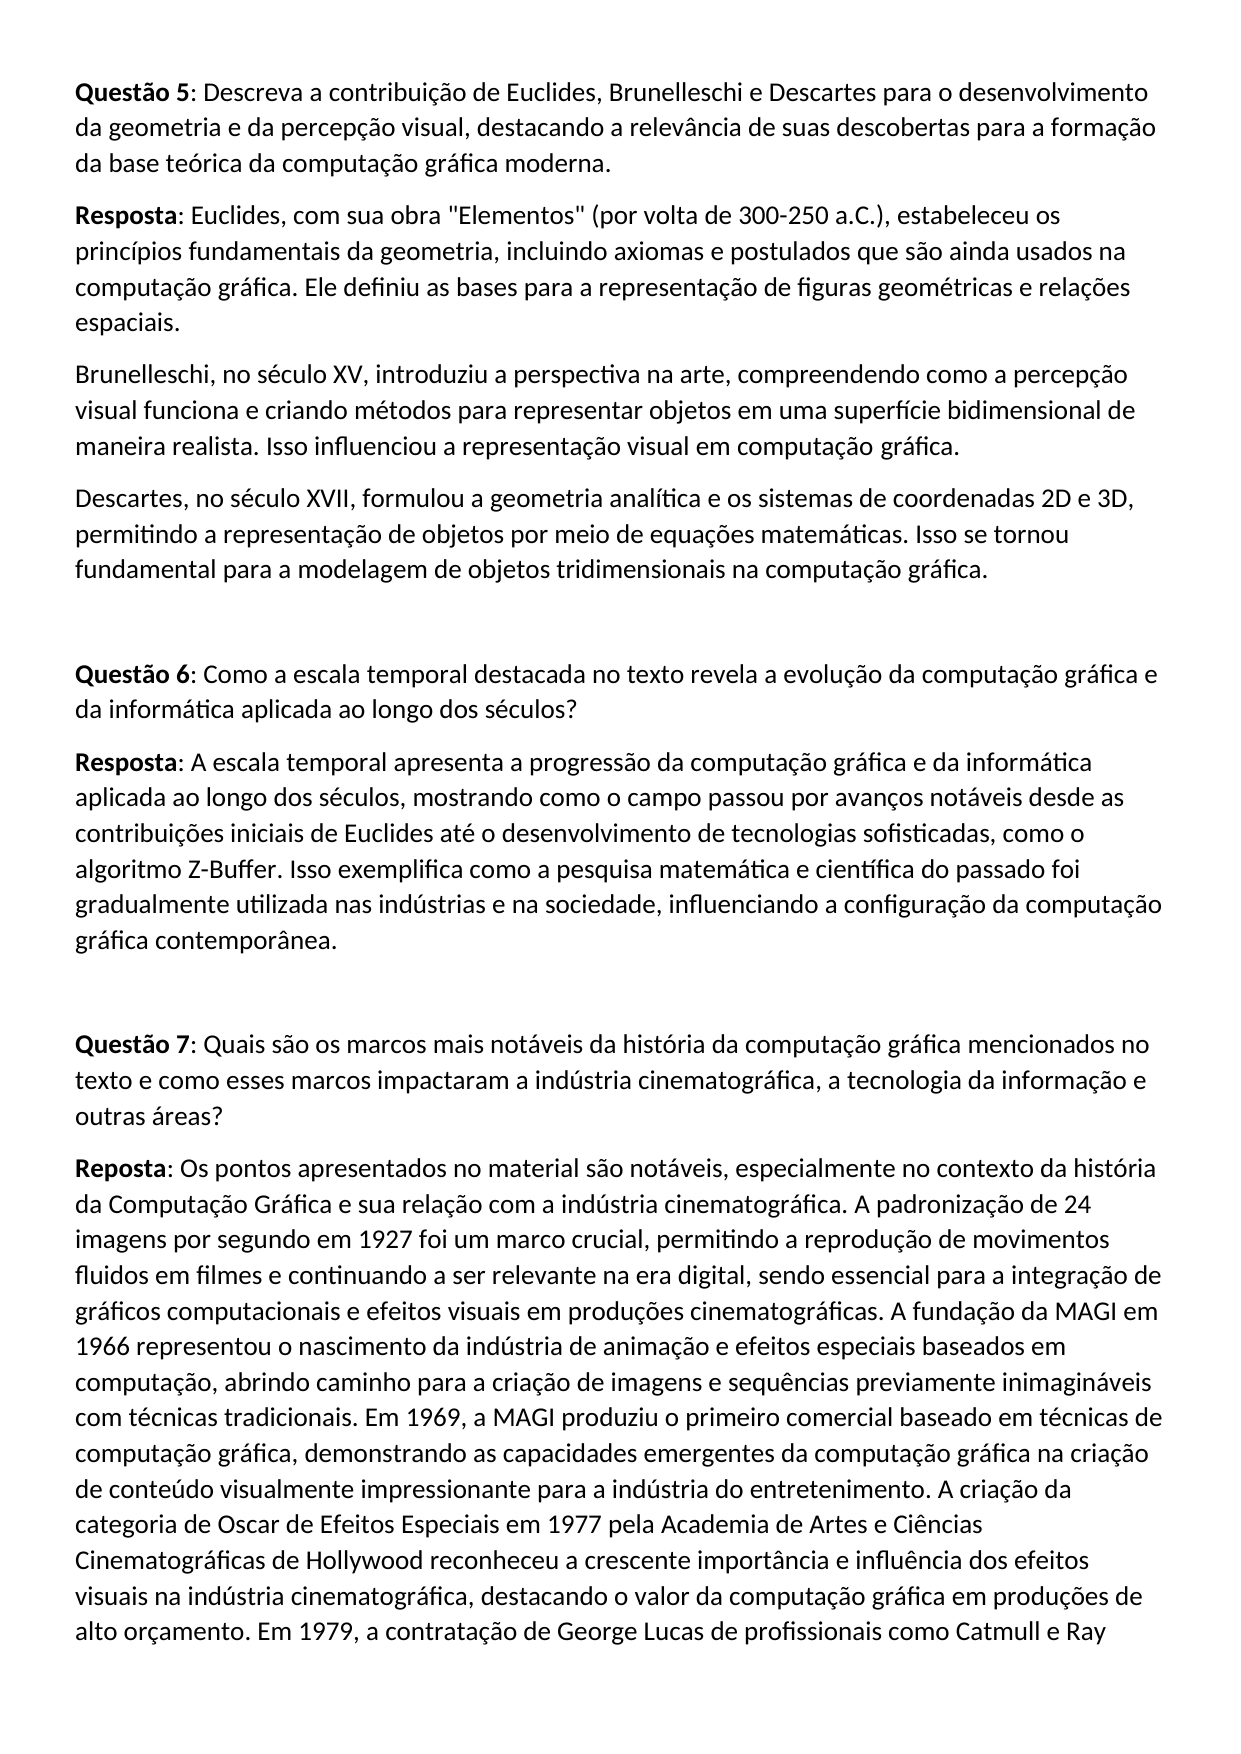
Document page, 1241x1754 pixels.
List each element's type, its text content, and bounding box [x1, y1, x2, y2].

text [75, 1151, 1165, 1647]
text Resposta: Euclides, com sua obra "Elementos" (por volta de 300-250 a.C.), estabeleceu os princípios fundamentais da geometria, incluindo axiomas e postulados que são ainda usados na computação gráfica. Ele definiu as bases para a representação de figuras geométricas e relações espaciais. [75, 198, 1165, 338]
text Brunelleschi, no século XV, introduziu a perspectiva na arte, compreendendo como a percepção visual funciona e criando métodos para representar objetos em uma superfície bidimensional de maneira realista. Isso influenciou a representação visual em computação gráfica. [75, 358, 1165, 462]
text Descartes, no século XVII, formulou a geometria analítica e os sistemas de coordenadas 2D e 3D, permitindo a representação de objetos por meio de equações matemáticas. Isso se tornou fundamental para a modelagem de objetos tridimensionais na computação gráfica. [75, 481, 1165, 586]
text Questão 5: Descreva a contribuição de Euclides, Brunelleschi e Descartes para o desenvolvimento da geometria e da percepção visual, destacando a relevância de suas descobertas para a formação da base teórica da computação gráfica moderna. [75, 75, 1165, 179]
text Resposta: A escala temporal apresenta a progressão da computação gráfica e da informática aplicada ao longo dos séculos, mostrando como o campo passou por avanços notáveis desde as contribuições iniciais de Euclides até o desenvolvimento de tecnologias sofisticadas, como o algoritmo Z-Buffer. Isso exemplifica como a pesquisa matemática e científica do passado foi gradualmente utilizada nas indústrias e na sociedade, influenciando a configuração da computação gráfica contemporânea. [75, 745, 1165, 956]
text Questão 6: Como a escala temporal destacada no texto revela a evolução da computação gráfica e da informática aplicada ao longo dos séculos? [75, 657, 1165, 726]
text Questão 7: Quais são os marcos mais notáveis da história da computação gráfica mencionados no texto e como esses marcos impactaram a indústria cinematográfica, a tecnologia da informação e outras áreas? [75, 1028, 1165, 1132]
